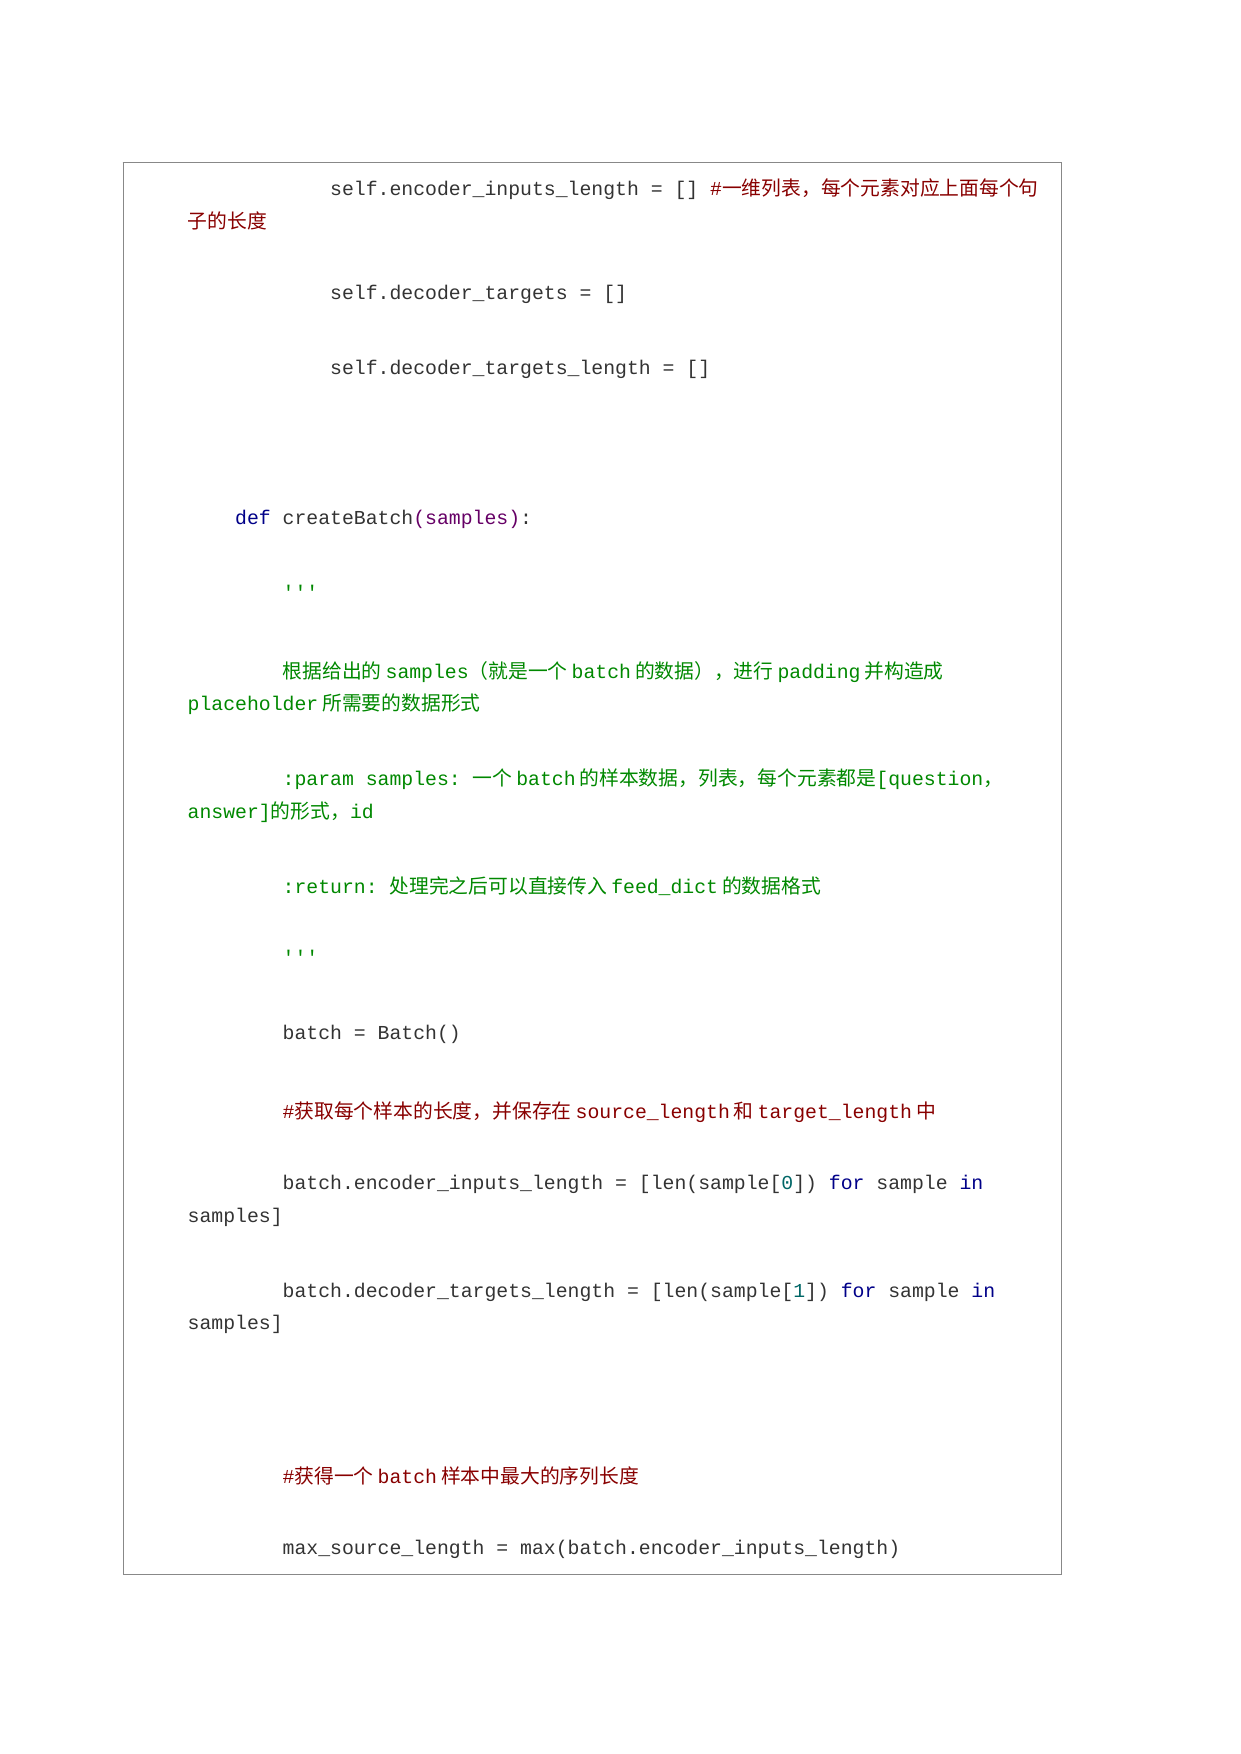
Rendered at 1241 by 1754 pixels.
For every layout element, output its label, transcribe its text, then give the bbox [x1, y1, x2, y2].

text batch = Batch() [124, 1009, 1061, 1051]
text batch.decoder_targets_length = [len(sample[1]) for sample in samples] [124, 1267, 1061, 1341]
text #获得一个batch样本中最大的序列长度 [124, 1449, 1061, 1491]
text #获取每个样本的长度，并保存在source_length和target_length中 [124, 1084, 1061, 1126]
text ''' [124, 569, 1061, 611]
text 根据给出的samples（就是一个batch的数据），进行padding并构造成placeholder所需要的数据形式 [124, 644, 1061, 718]
text self.decoder_targets = [] [124, 269, 1061, 311]
text batch.encoder_inputs_length = [len(sample[0]) for sample in samples] [124, 1159, 1061, 1233]
text self.decoder_targets_length = [] [124, 344, 1061, 386]
text :return: 处理完之后可以直接传入feed_dict的数据格式 [124, 859, 1061, 901]
text ''' [124, 934, 1061, 976]
text def createBatch(samples): [124, 494, 1061, 536]
text max_source_length = max(batch.encoder_inputs_length) [124, 1524, 1061, 1574]
text :param samples: 一个batch的样本数据，列表，每个元素都是[question， answer]的形式，id [124, 752, 1061, 826]
text self.encoder_inputs_length = [] #一维列表，每个元素对应上面每个句子的长度 [124, 163, 1061, 236]
